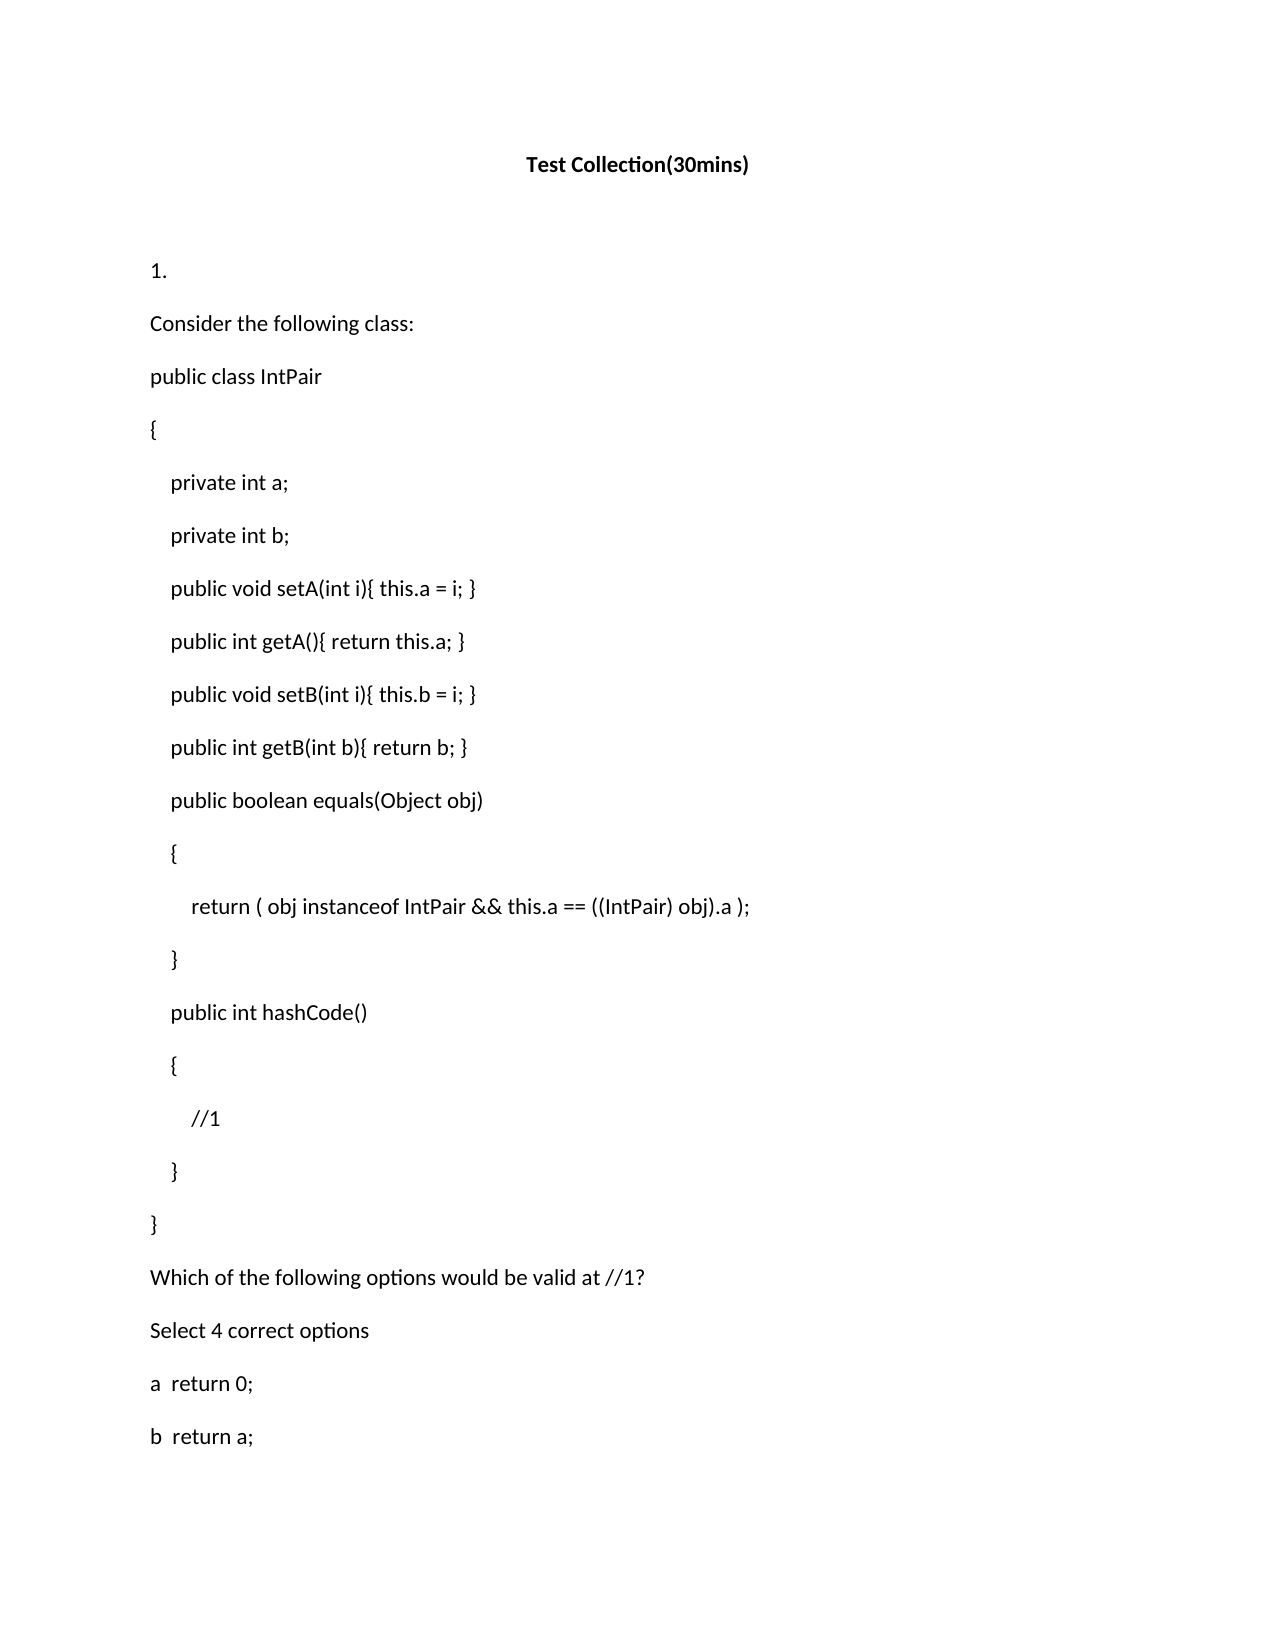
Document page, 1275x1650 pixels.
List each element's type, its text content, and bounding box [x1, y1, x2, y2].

text } [150, 1157, 1125, 1185]
text 1. [150, 256, 1125, 284]
text public boolean equals(Object obj) [150, 786, 1125, 814]
text } [150, 945, 1125, 973]
text private int b; [150, 521, 1125, 549]
text Test Collection(30mins) [150, 150, 1125, 178]
text Select 4 correct options [150, 1316, 1125, 1344]
text Which of the following options would be valid at //1? [150, 1263, 1125, 1291]
text public int getB(int b){ return b; } [150, 733, 1125, 761]
text public int hashCode() [150, 998, 1125, 1026]
text { [150, 1051, 1125, 1079]
text b return a; [150, 1422, 1125, 1451]
text } [150, 1210, 1125, 1238]
text Consider the following class: [150, 309, 1125, 337]
text //1 [150, 1104, 1125, 1132]
text private int a; [150, 468, 1125, 496]
text return ( obj instanceof IntPair && this.a == ((IntPair) obj).a ); [150, 892, 1125, 920]
text public class IntPair [150, 362, 1125, 390]
text { [150, 839, 1125, 867]
text public void setA(int i){ this.a = i; } [150, 574, 1125, 602]
text public void setB(int i){ this.b = i; } [150, 680, 1125, 708]
text { [150, 415, 1125, 443]
text public int getA(){ return this.a; } [150, 627, 1125, 655]
text a return 0; [150, 1369, 1125, 1397]
